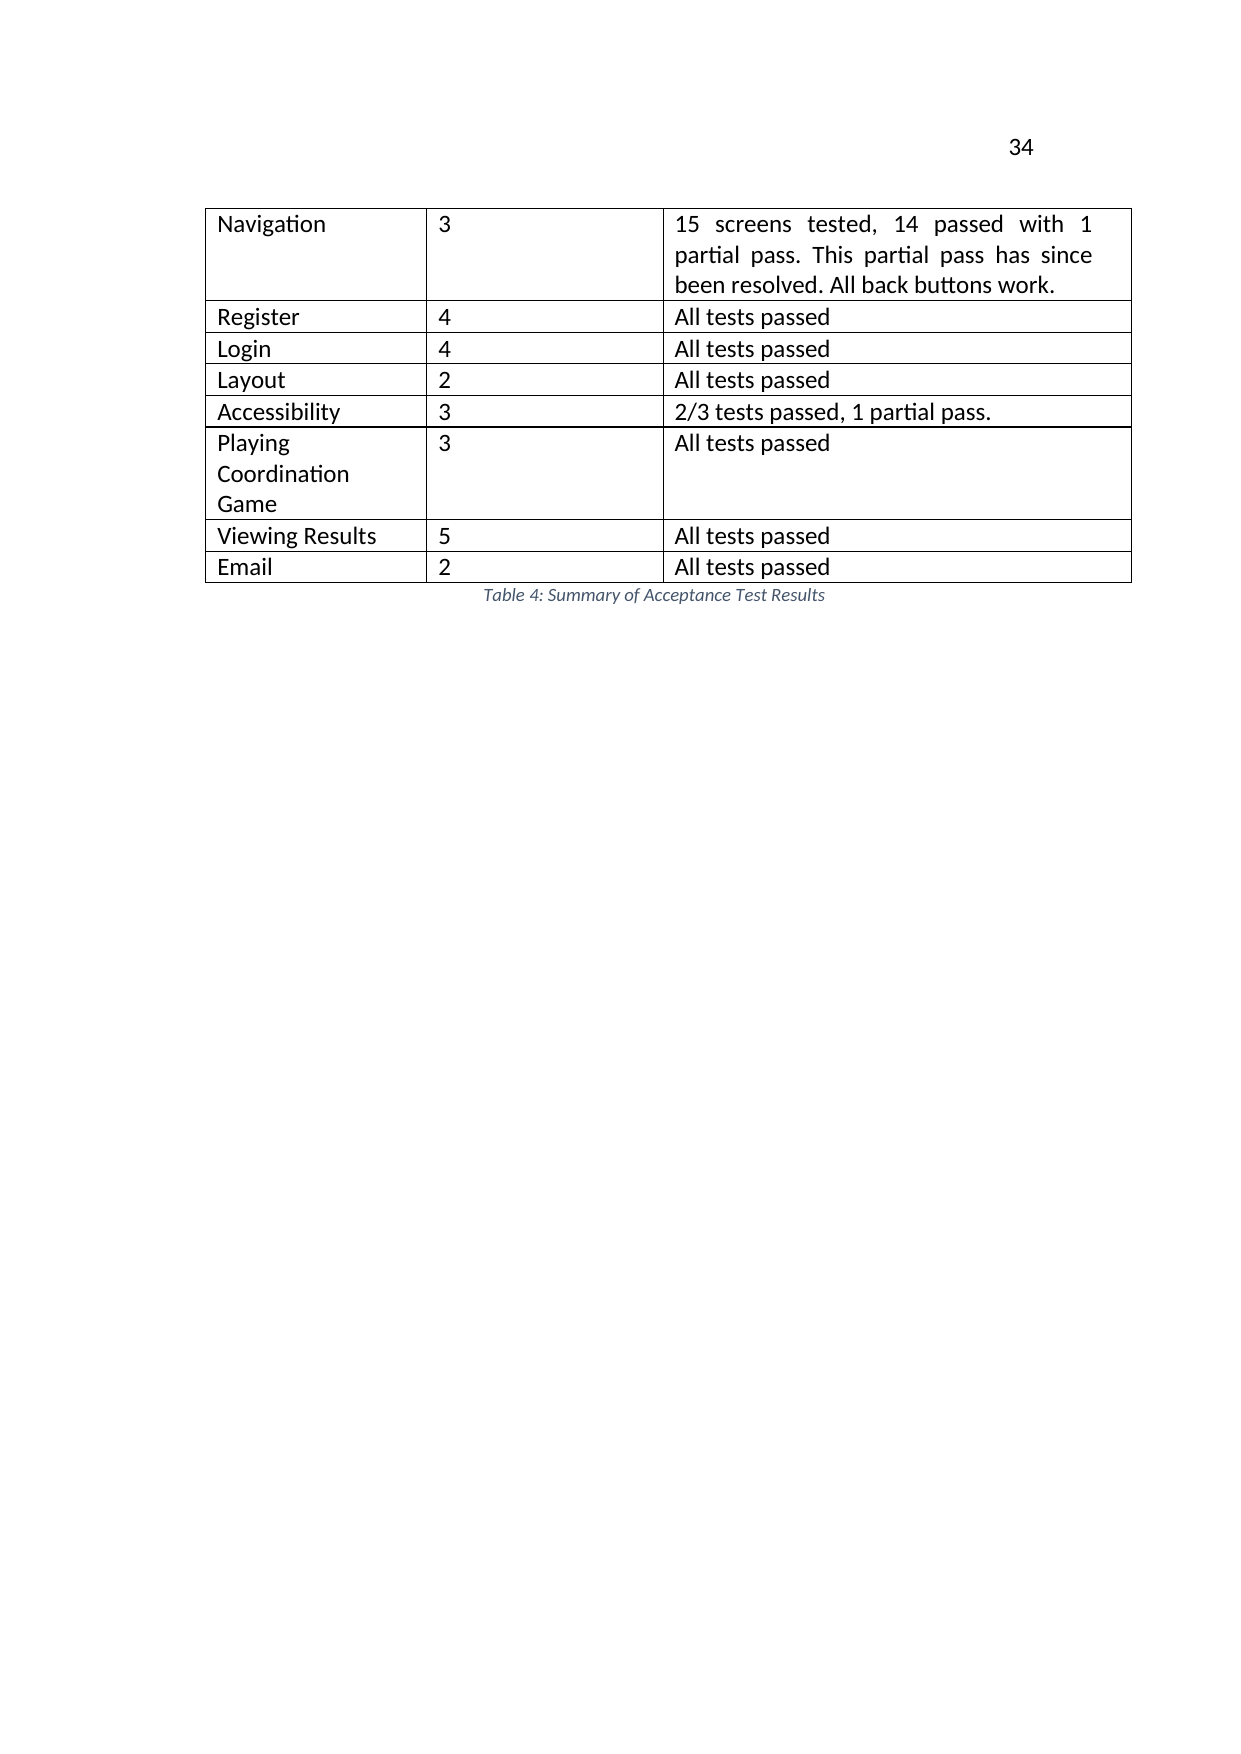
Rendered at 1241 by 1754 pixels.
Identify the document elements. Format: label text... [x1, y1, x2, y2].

table_cell 3 [427, 428, 663, 519]
table_cell 2 [427, 364, 663, 395]
table_cell Email [206, 552, 426, 582]
table_cell All tests passed [664, 364, 1131, 395]
table_cell 2/3 tests passed, 1 partial pass. [664, 396, 1131, 426]
table_cell 5 [427, 520, 663, 551]
table_cell Navigation [206, 209, 426, 300]
table_cell All tests passed [664, 520, 1131, 551]
table_cell 2 [427, 552, 663, 582]
table_cell 4 [427, 333, 663, 363]
table_cell 3 [427, 396, 663, 426]
table_cell Accessibility [206, 396, 426, 426]
table_cell All tests passed [664, 301, 1131, 332]
table_cell 4 [427, 301, 663, 332]
table_cell Layout [206, 364, 426, 395]
table_cell All tests passed [664, 428, 1131, 519]
table_cell All tests passed [664, 333, 1131, 363]
table_cell Playing Coordination Game [206, 428, 426, 519]
table_cell 15 screens tested, 14 passed with 1 partial pass. This partial pass has since been resolved. All back buttons work. [664, 209, 1131, 300]
table_cell 3 [427, 209, 663, 300]
table_cell Viewing Results [206, 520, 426, 551]
table_cell Login [206, 333, 426, 363]
table_cell Register [206, 301, 426, 332]
table_cell All tests passed [664, 552, 1131, 582]
